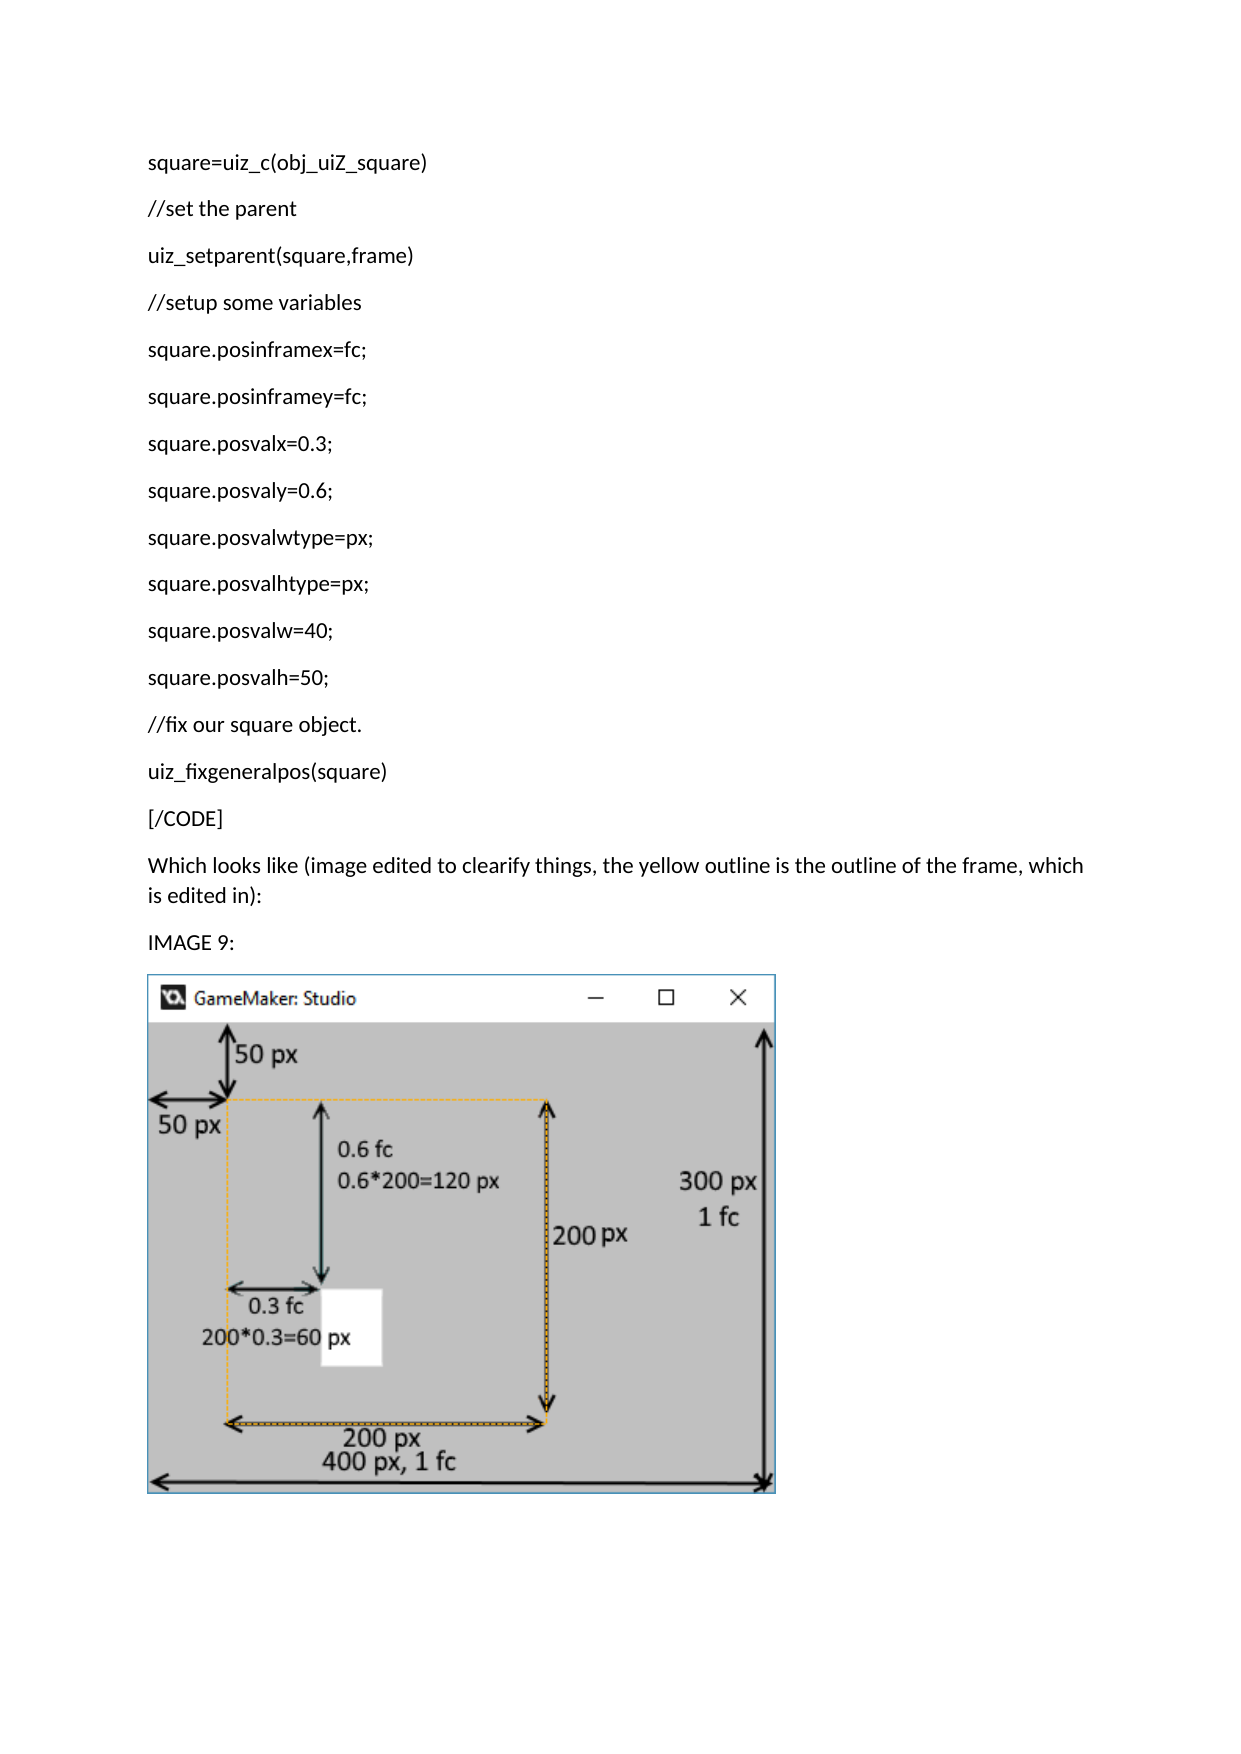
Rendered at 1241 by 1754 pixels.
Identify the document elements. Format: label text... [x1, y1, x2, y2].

text square.posvalwtype=px; [148, 523, 1093, 551]
text //setup some variables [148, 288, 1093, 316]
text [/CODE] [148, 804, 1093, 832]
text square.posvalh=50; [148, 663, 1093, 691]
text square.posinframey=fc; [148, 382, 1093, 410]
text //set the parent [148, 194, 1093, 222]
text square=uiz_c(obj_uiZ_square) [148, 148, 1093, 176]
picture [147, 974, 776, 1494]
text IMAGE 9: [148, 928, 1093, 956]
text Which looks like (image edited to clearify things, the yellow outline is the outline of the frame, which is edited in): [148, 851, 1093, 909]
text //fix our square object. [148, 710, 1093, 738]
text square.posvalw=40; [148, 616, 1093, 644]
text square.posinframex=fc; [148, 335, 1093, 363]
text square.posvaly=0.6; [148, 476, 1093, 504]
text uiz_fixgeneralpos(square) [148, 757, 1093, 785]
text uiz_setparent(square,frame) [148, 241, 1093, 269]
text square.posvalhtype=px; [148, 569, 1093, 597]
text square.posvalx=0.3; [148, 429, 1093, 457]
